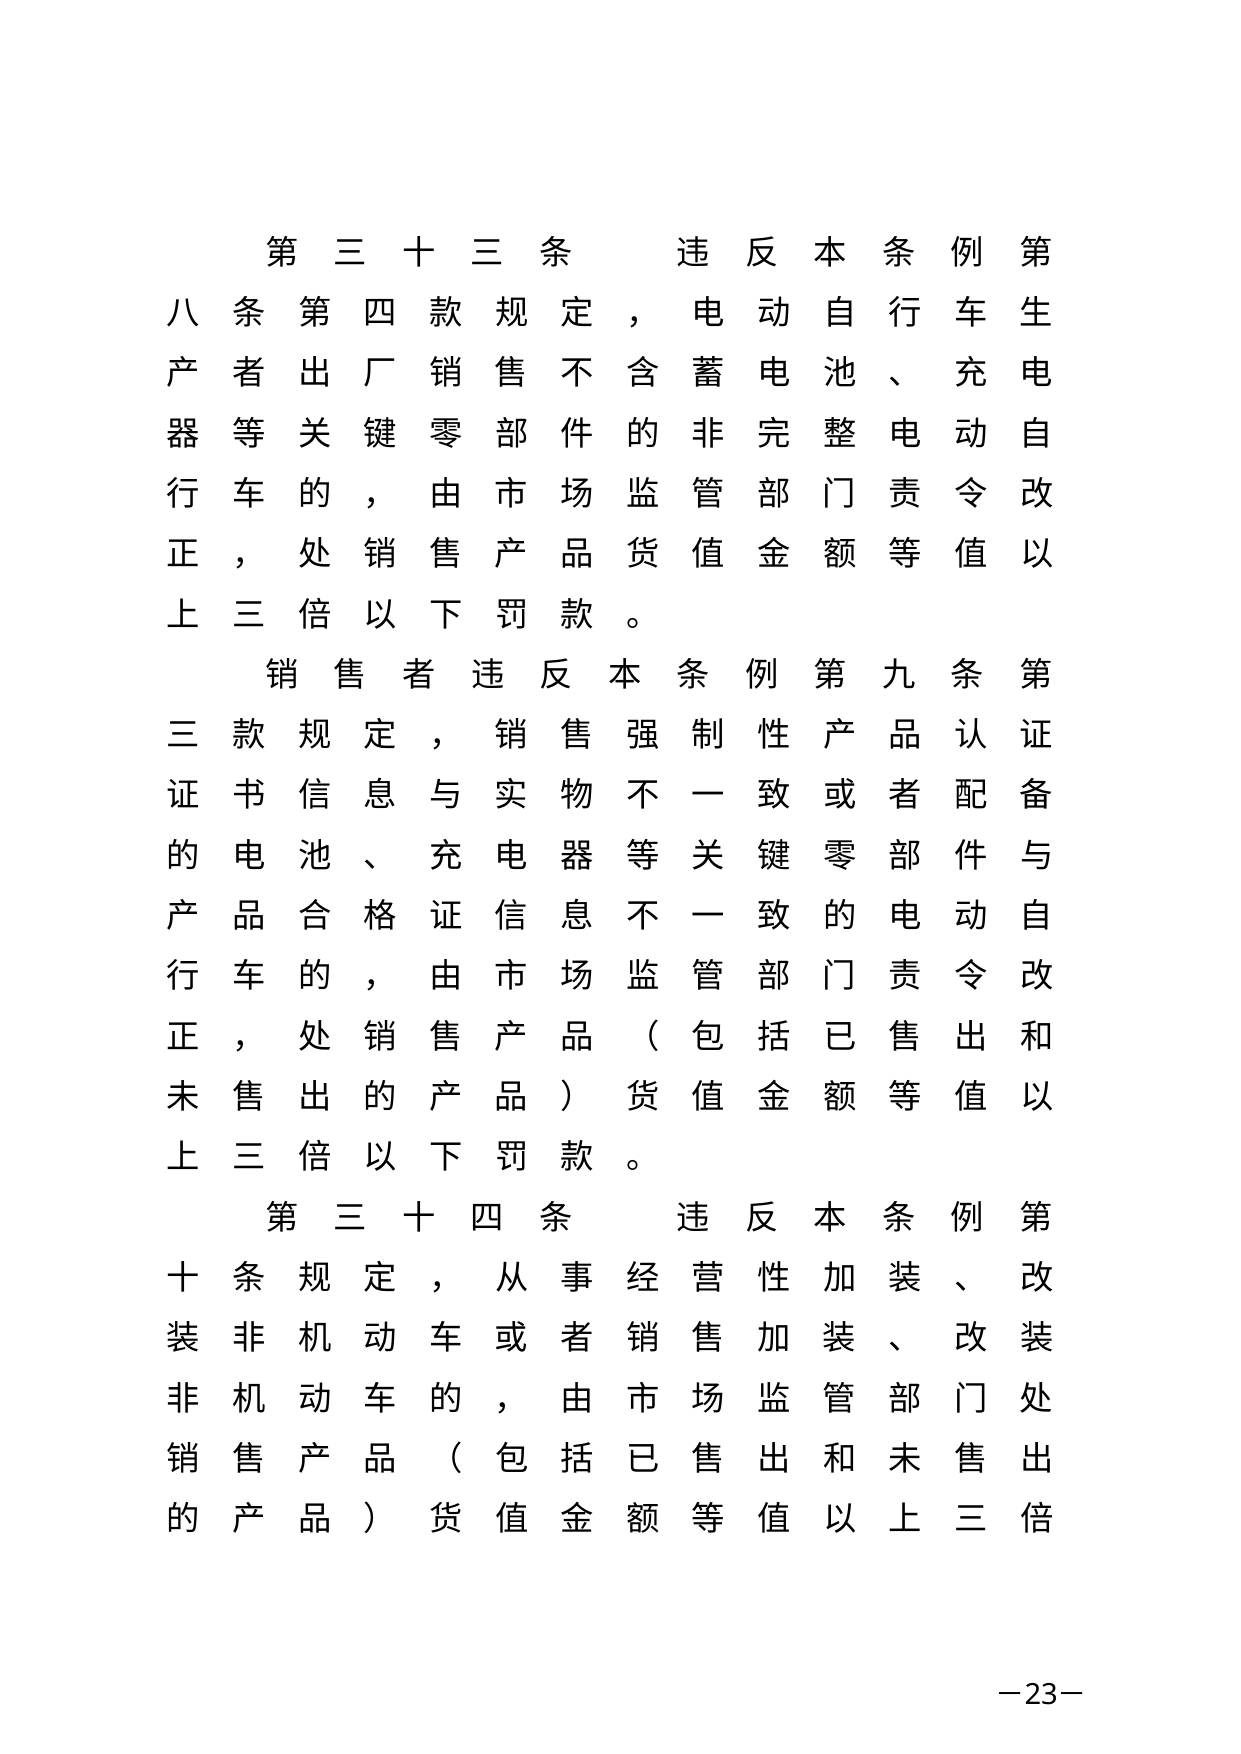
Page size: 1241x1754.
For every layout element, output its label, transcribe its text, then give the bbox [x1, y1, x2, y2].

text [167, 1184, 1085, 1546]
text 销售者违反本条例第九条第三款规定，销售强制性产品认证证书信息与实物不一致或者配备的电池、充电器等关键零部件与产品合格证信息不一致的电动自行车的，由市场监管部门责令改正，处销售产品（包括已售出和未售出的产品）货值金额等值以上三倍以下罚款。 [167, 642, 1085, 1184]
text 第三十三条 违反本条例第八条第四款规定，电动自行车生产者出厂销售不含蓄电池、充电器等关键零部件的非完整电动自行车的，由市场监管部门责令改正，处销售产品货值金额等值以上三倍以下罚款。 [167, 219, 1085, 642]
